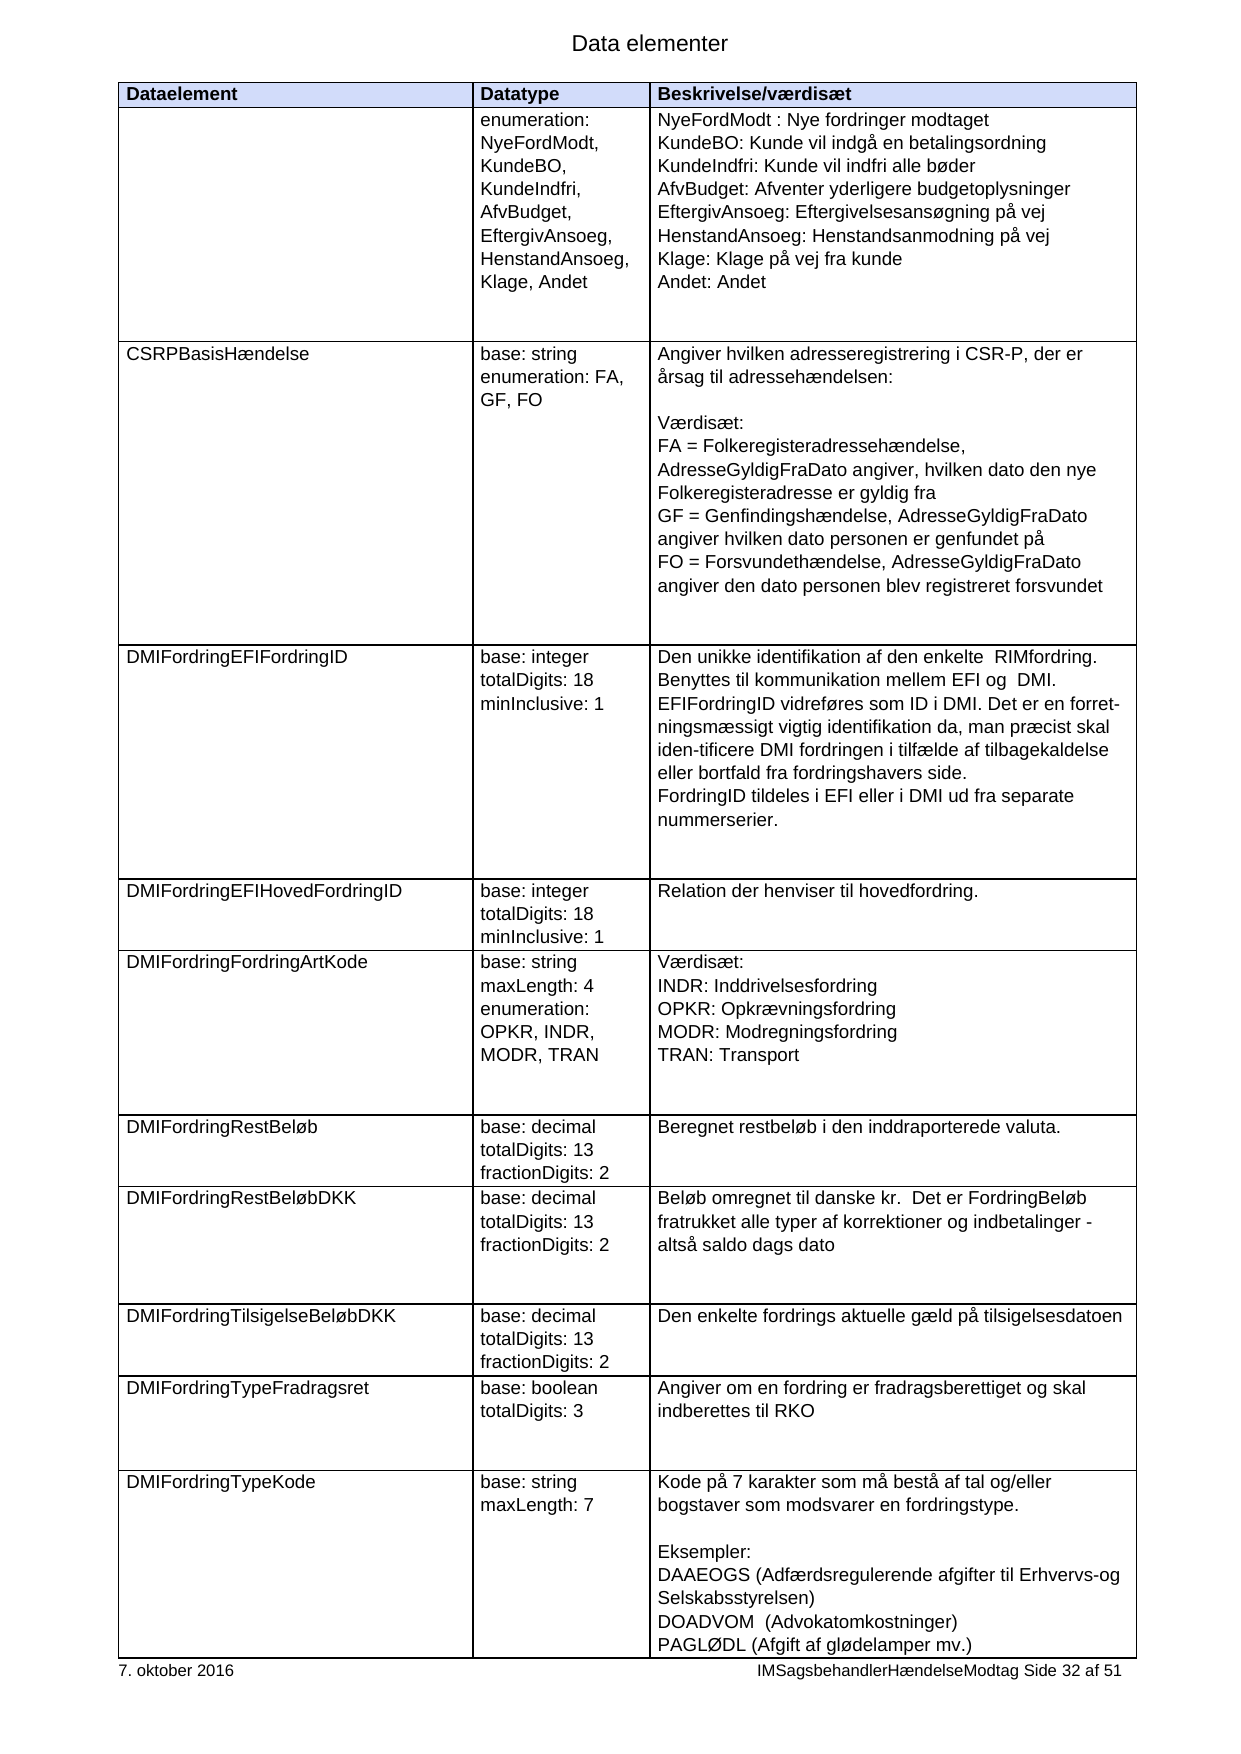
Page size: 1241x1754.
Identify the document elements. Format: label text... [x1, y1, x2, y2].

table_header Beskrivelse/værdisæt [651, 83, 1136, 107]
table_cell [474, 1471, 649, 1657]
table_cell Den enkelte fordrings aktuelle gæld på tilsigelsesdatoen [651, 1305, 1136, 1375]
table_cell DMIFordringTypeKode [119, 1471, 472, 1657]
table_cell Værdisæt: INDR: Inddrivelsesfordring OPKR: Opkrævningsfordring MODR: Modregningsfordring TRAN: Transport [651, 951, 1136, 1114]
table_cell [474, 108, 649, 341]
table_cell Angiver hvilken adresseregistrering i CSR-P, der er årsag til adressehændelsen: Værdisæt: FA = Folkeregisteradressehændelse, AdresseGyldigFraDato angiver, hvilken dato den nye Folkeregisteradresse er gyldig fra GF = Genfindingshændelse, AdresseGyldigFraDato angiver hvilken dato personen er genfundet på FO = Forsvundethændelse, AdresseGyldigFraDato angiver den dato personen blev registreret forsvundet [651, 342, 1136, 644]
table_cell Angiver om en fordring er fradragsberettiget og skal indberettes til RKO [651, 1377, 1136, 1469]
table_cell Relation der henviser til hovedfordring. [651, 880, 1136, 950]
table_cell DMIFordringEFIFordringID [119, 646, 472, 878]
table_cell DMIFordringFordringArtKode [119, 951, 472, 1114]
table_cell base: string maxLength: 4 enumeration: OPKR, INDR, MODR, TRAN [474, 951, 649, 1114]
table_cell DMIFordringTilsigelseBeløbDKK [119, 1305, 472, 1375]
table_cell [651, 1471, 1136, 1657]
table_cell base: decimal totalDigits: 13 fractionDigits: 2 [474, 1116, 649, 1186]
table_cell Den unikke identifikation af den enkelte RIMfordring. Benyttes til kommunikation mellem EFI og DMI. EFIFordringID vidreføres som ID i DMI. Det er en forret-ningsmæssigt vigtig identifikation da, man præcist skal iden-tificere DMI fordringen i tilfælde af tilbagekaldelse eller bortfald fra fordringshavers side. FordringID tildeles i EFI eller i DMI ud fra separate nummerserier. [651, 646, 1136, 878]
table_cell base: decimal totalDigits: 13 fractionDigits: 2 [474, 1305, 649, 1375]
table_cell base: boolean totalDigits: 3 [474, 1377, 649, 1469]
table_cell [119, 108, 472, 341]
table_cell DMIFordringEFIHovedFordringID [119, 880, 472, 950]
table_cell Beregnet restbeløb i den inddraporterede valuta. [651, 1116, 1136, 1186]
table_cell DMIFordringRestBeløb [119, 1116, 472, 1186]
table_cell base: integer totalDigits: 18 minInclusive: 1 [474, 646, 649, 878]
table_cell base: decimal totalDigits: 13 fractionDigits: 2 [474, 1187, 649, 1303]
table_cell CSRPBasisHændelse [119, 342, 472, 644]
table_cell DMIFordringTypeFradragsret [119, 1377, 472, 1469]
table_cell base: integer totalDigits: 18 minInclusive: 1 [474, 880, 649, 950]
table_header Datatype [474, 83, 649, 107]
table_cell DMIFordringRestBeløbDKK [119, 1187, 472, 1303]
table_cell base: string enumeration: FA, GF, FO [474, 342, 649, 644]
table_cell Beløb omregnet til danske kr. Det er FordringBeløb fratrukket alle typer af korrektioner og indbetalinger - altså saldo dags dato [651, 1187, 1136, 1303]
table_header Dataelement [119, 83, 472, 107]
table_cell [651, 108, 1136, 341]
